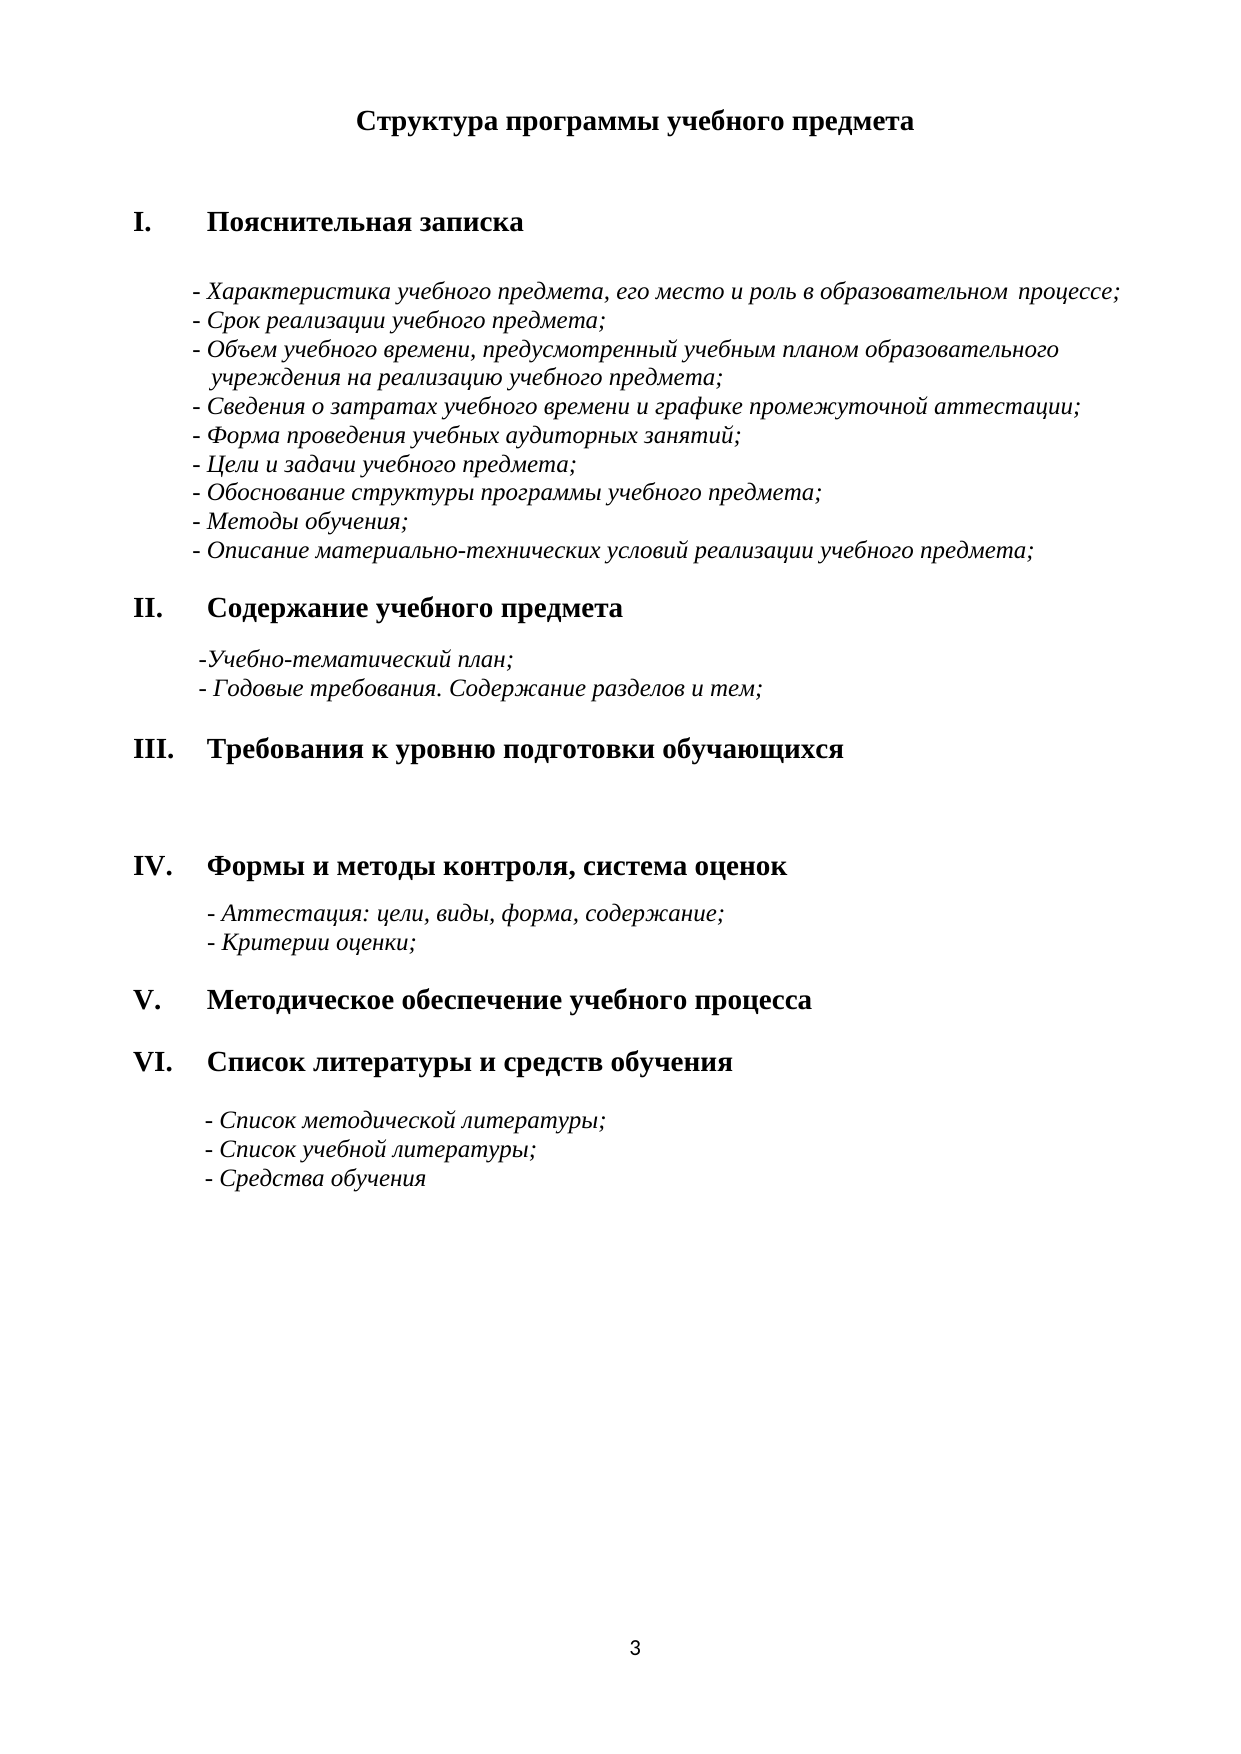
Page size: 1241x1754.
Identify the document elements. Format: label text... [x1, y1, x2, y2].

text - Форма проведения учебных аудиторных занятий; [133, 420, 1137, 449]
text - Сведения о затратах учебного времени и графике промежуточной аттестации; [133, 391, 1137, 420]
text - Объем учебного времени, предусмотренный учебным планом образовательного [133, 334, 1137, 362]
text - Список методической литературы; [133, 1106, 1137, 1134]
text - Цели и задачи учебного предмета; [133, 449, 1137, 477]
text - Критерии оценки; [133, 927, 1137, 956]
text - Характеристика учебного предмета, его место и роль в образовательном процессе; [133, 276, 1137, 305]
text - Методы обучения; [133, 506, 1137, 535]
text учреждения на реализацию учебного предмета; [133, 362, 1137, 391]
text IV. Формы и методы контроля, система оценок [133, 848, 1137, 882]
text V. Методическое обеспечение учебного процесса [133, 982, 1137, 1016]
text II. Содержание учебного предмета [133, 590, 1137, 624]
text VI. Список литературы и средств обучения [133, 1044, 1137, 1077]
text - Аттестация: цели, виды, форма, содержание; [133, 898, 1137, 927]
text - Годовые требования. Содержание разделов и тем; [133, 673, 1137, 702]
text I. Пояснительная записка [133, 204, 1137, 238]
text - Средства обучения [133, 1163, 1137, 1192]
text - Срок реализации учебного предмета; [133, 305, 1137, 334]
text - Описание материально-технических условий реализации учебного предмета; [133, 535, 1137, 564]
text Структура программы учебного предмета [133, 103, 1137, 137]
text - Список учебной литературы; [133, 1134, 1137, 1163]
text - Обоснование структуры программы учебного предмета; [133, 477, 1137, 506]
text -Учебно-тематический план; [133, 644, 1137, 673]
text III. Требования к уровню подготовки обучающихся [133, 731, 1137, 765]
